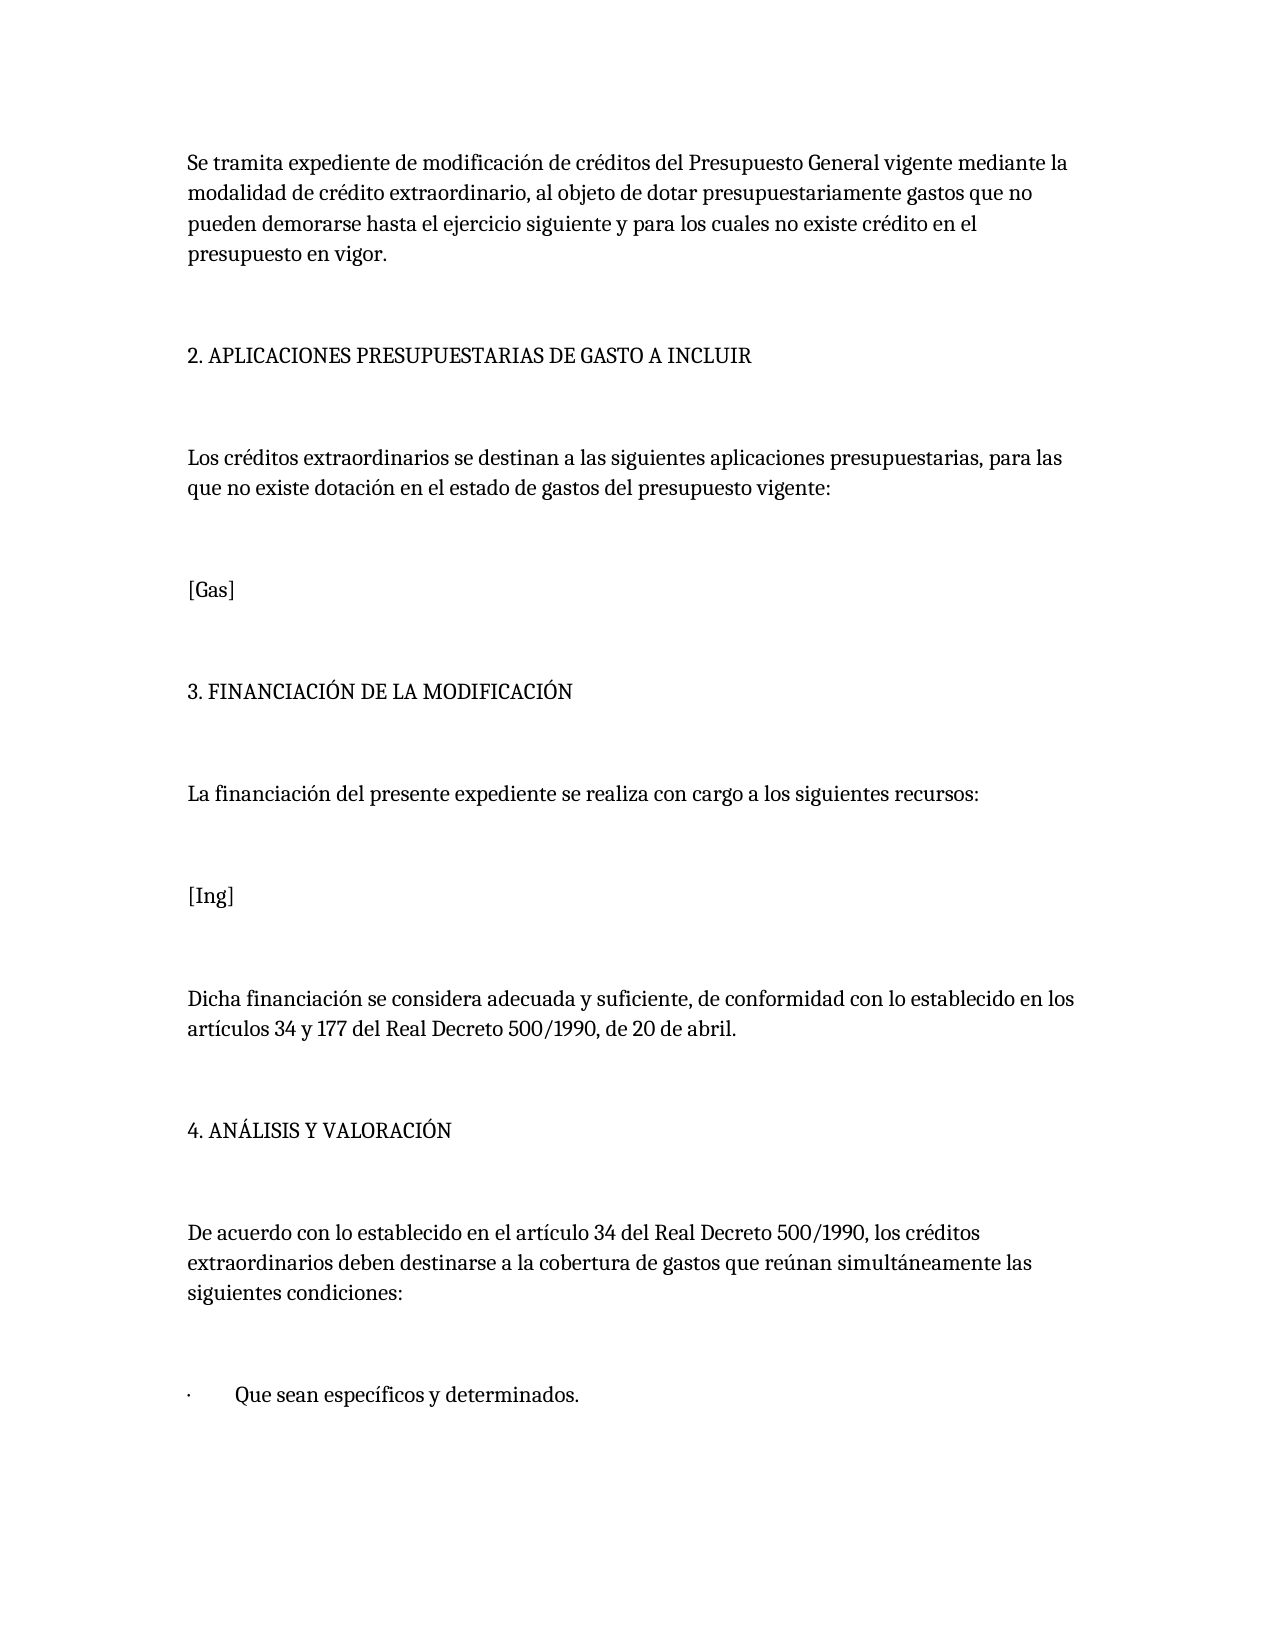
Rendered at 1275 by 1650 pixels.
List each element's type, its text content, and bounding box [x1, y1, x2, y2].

text 3. FINANCIACIÓN DE LA MODIFICACIÓN [187, 679, 1087, 706]
text · Que sean específicos y determinados. [187, 1382, 1087, 1409]
text [Ing] [187, 883, 1087, 910]
text [Gas] [187, 577, 1087, 603]
text Los créditos extraordinarios se destinan a las siguientes aplicaciones presupuestarias, para las que no existe dotación en el estado de gastos del presupuesto vigente: [187, 445, 1087, 501]
text Se tramita expediente de modificación de créditos del Presupuesto General vigente mediante la modalidad de crédito extraordinario, al objeto de dotar presupuestariamente gastos que no pueden demorarse hasta el ejercicio siguiente y para los cuales no existe crédito en el presupuesto en vigor. [187, 150, 1087, 267]
text 2. APLICACIONES PRESUPUESTARIAS DE GASTO A INCLUIR [187, 343, 1087, 369]
text La financiación del presente expediente se realiza con cargo a los siguientes recursos: [187, 781, 1087, 808]
text 4. ANÁLISIS Y VALORACIÓN [187, 1118, 1087, 1144]
text De acuerdo con lo establecido en el artículo 34 del Real Decreto 500/1990, los créditos extraordinarios deben destinarse a la cobertura de gastos que reúnan simultáneamente las siguientes condiciones: [187, 1220, 1087, 1307]
text Dicha financiación se considera adecuada y suficiente, de conformidad con lo establecido en los artículos 34 y 177 del Real Decreto 500/1990, de 20 de abril. [187, 985, 1087, 1042]
